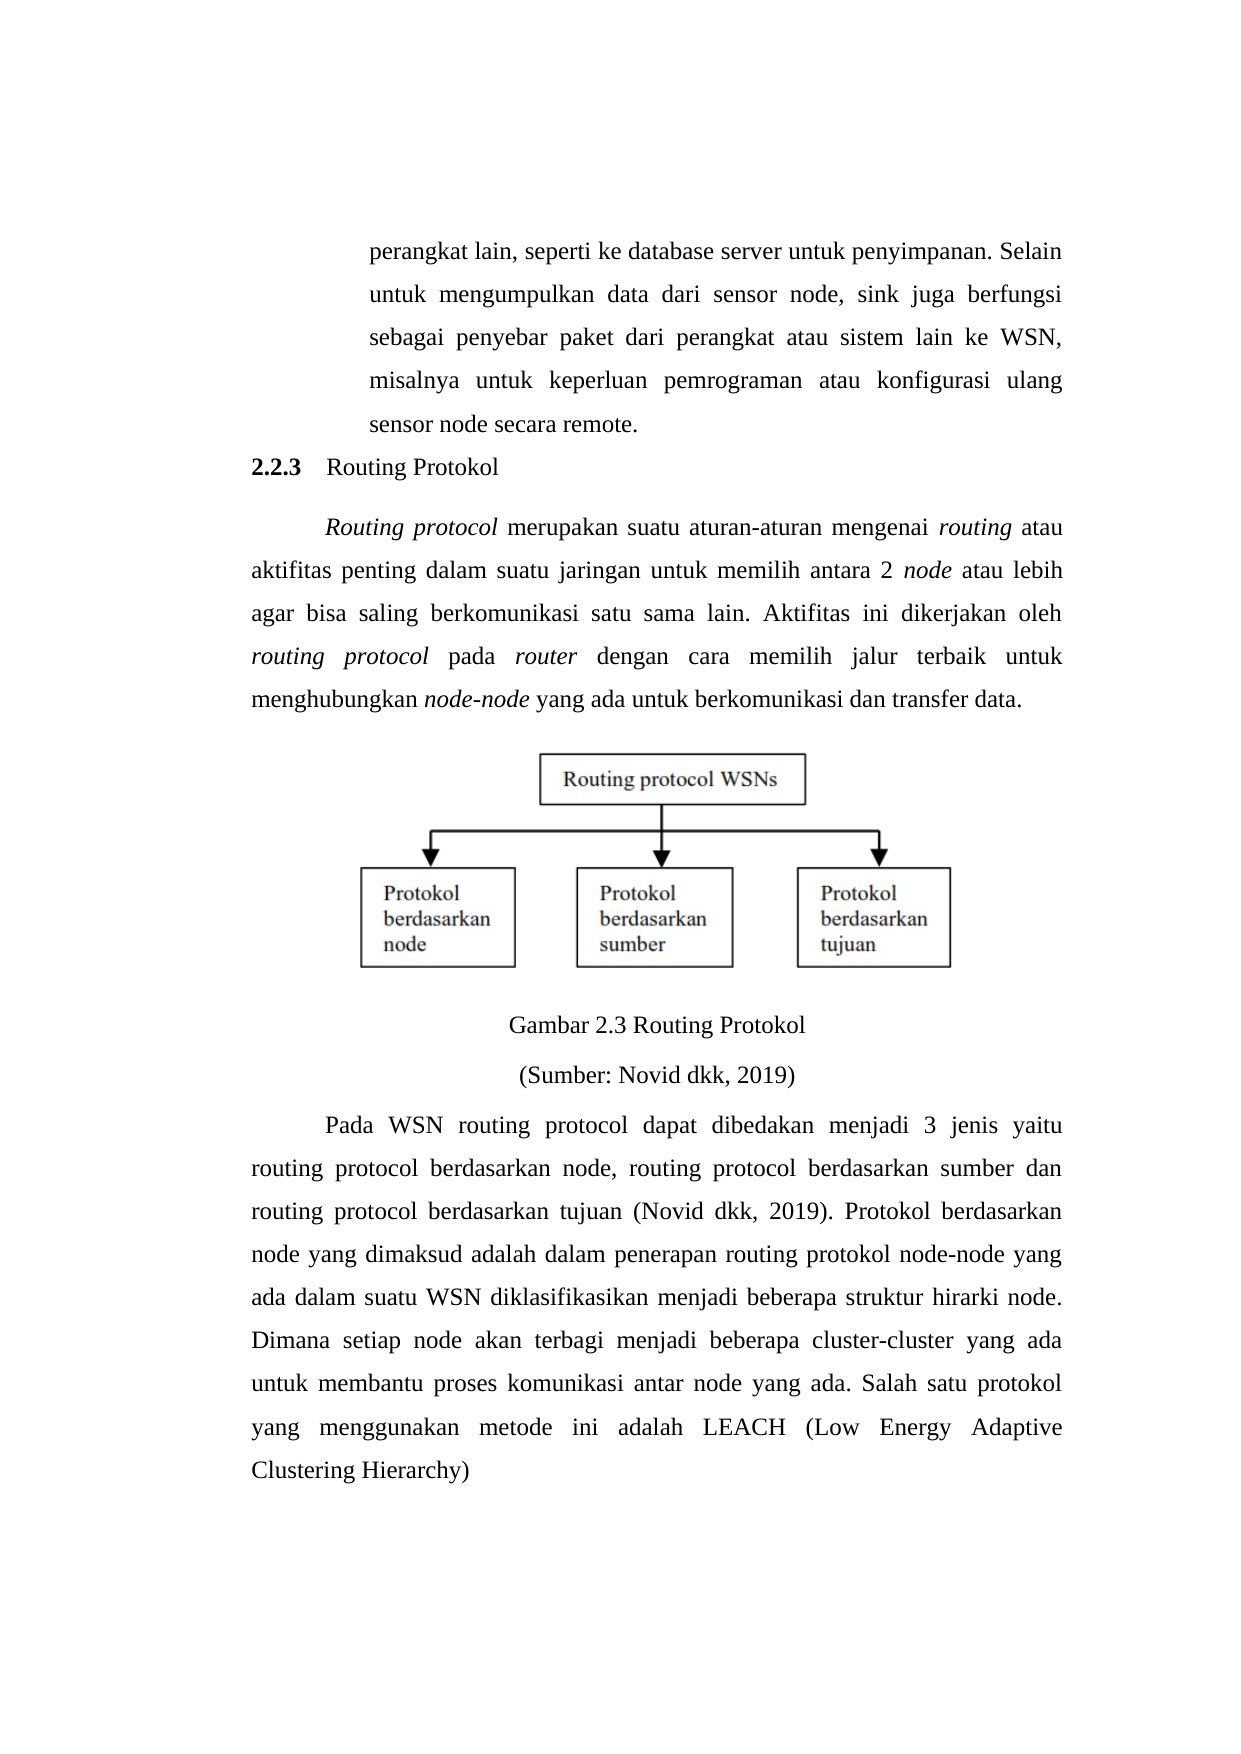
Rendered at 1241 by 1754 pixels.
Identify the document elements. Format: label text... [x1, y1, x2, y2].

text Routing protocol merupakan suatu aturan-aturan mengenai routing atau aktifitas penting dalam suatu jaringan untuk memilih antara 2 node atau lebih agar bisa saling berkomunikasi satu sama lain. Aktifitas ini dikerjakan oleh routing protocol pada router dengan cara memilih jalur terbaik untuk menghubungkan node-node yang ada untuk berkomunikasi dan transfer data. [251, 512, 1063, 713]
list Routing Protokol [251, 452, 1063, 481]
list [369, 236, 1063, 437]
text Gambar 2.3 Routing Protokol [251, 1011, 1063, 1039]
text Pada WSN routing protocol dapat dibedakan menjadi 3 jenis yaitu routing protocol berdasarkan node, routing protocol berdasarkan sumber dan routing protocol berdasarkan tujuan (Novid dkk, 2019). Protokol berdasarkan node yang dimaksud adalah dalam penerapan routing protokol node-node yang ada dalam suatu WSN diklasifikasikan menjadi beberapa struktur hirarki node. Dimana setiap node akan terbagi menjadi beberapa cluster-cluster yang ada untuk membantu proses komunikasi antar node yang ada. Salah satu protokol yang menggunakan metode ini adalah LEACH (Low Energy Adaptive Clustering Hierarchy) [251, 1110, 1063, 1483]
text (Sumber: Novid dkk, 2019) [251, 1060, 1063, 1089]
picture [346, 743, 968, 980]
